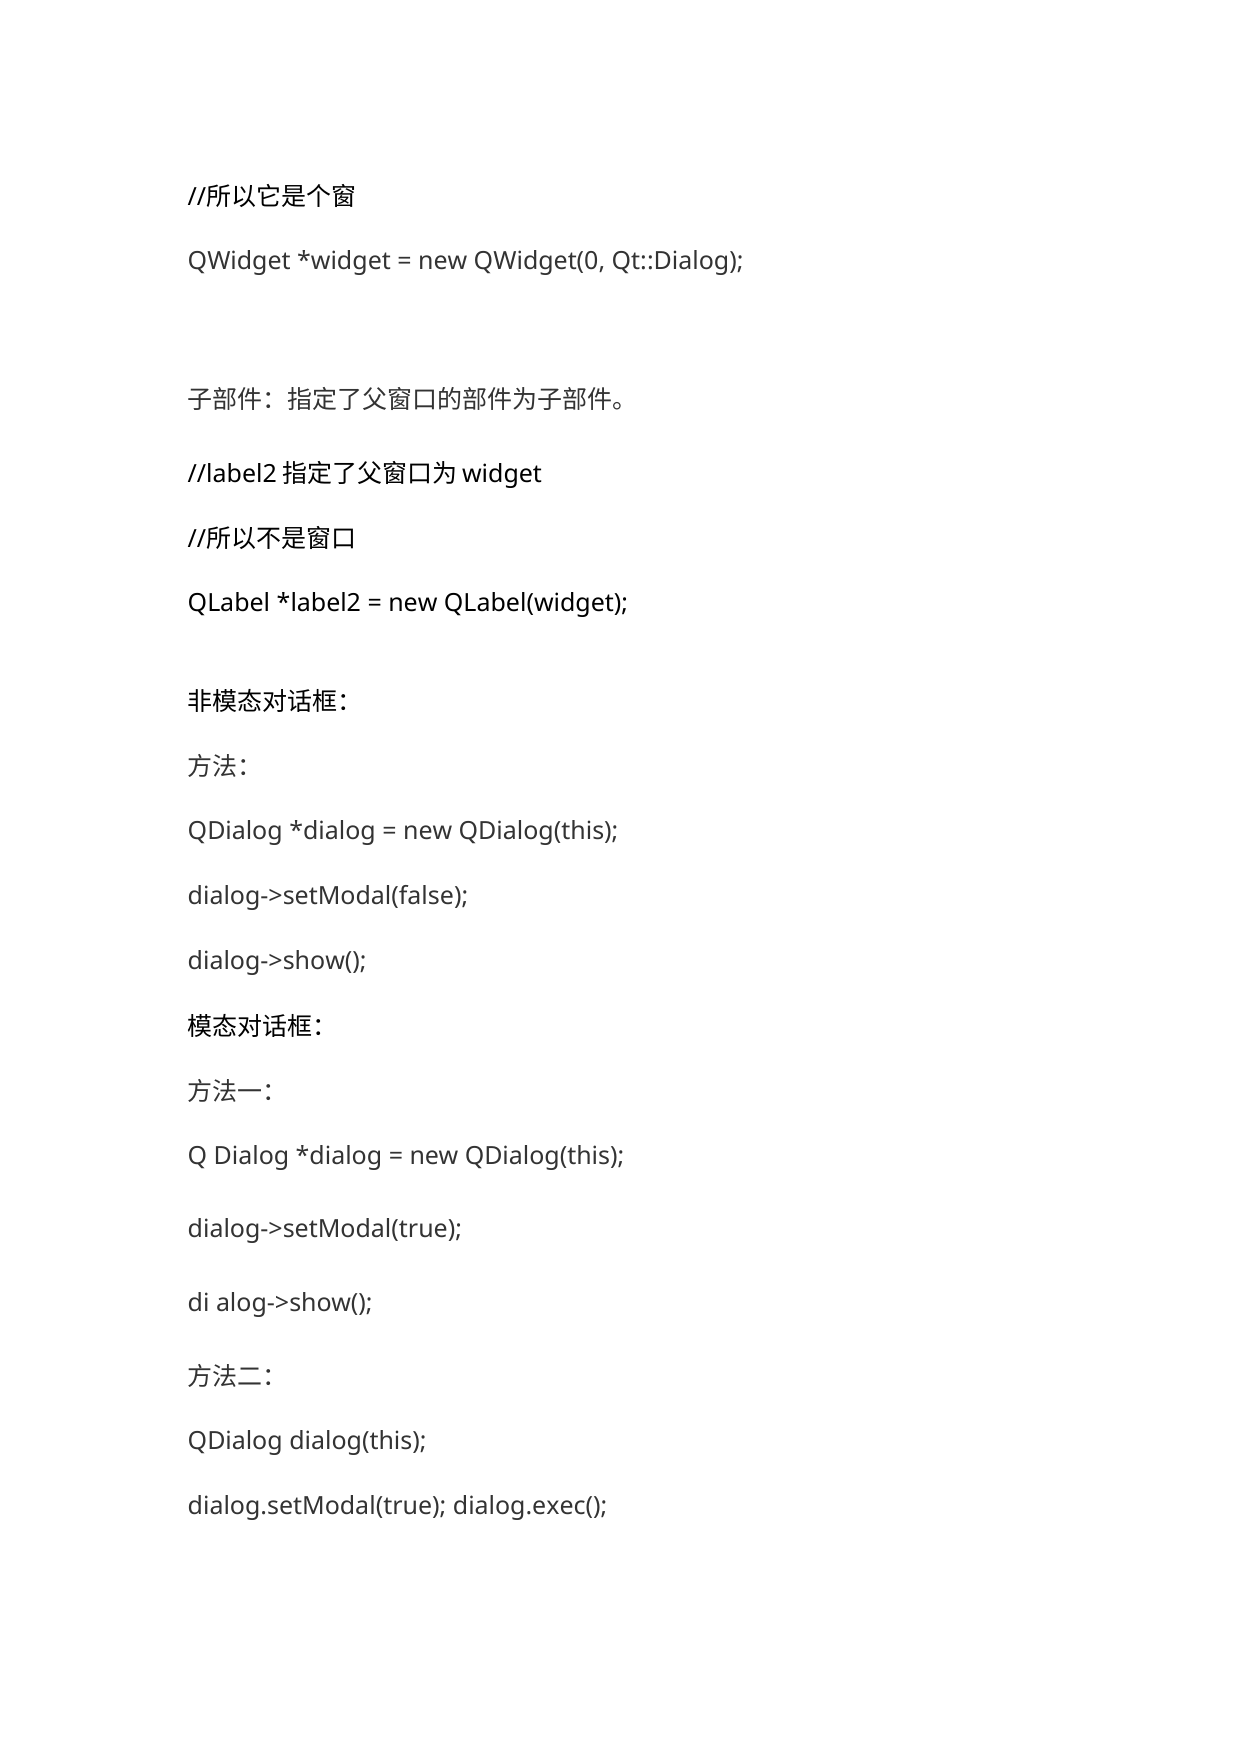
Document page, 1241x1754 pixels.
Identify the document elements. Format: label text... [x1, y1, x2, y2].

text QWidget *widget = new QWidget(0, Qt::Dialog); [187, 227, 1053, 292]
text dialog->setModal(true); [187, 1195, 1053, 1260]
text dialog->show(); [187, 927, 1053, 992]
text //所以不是窗口 [187, 504, 1053, 569]
text QDialog dialog(this); [187, 1407, 1053, 1472]
text 模态对话框： [187, 992, 1053, 1057]
text //所以它是个窗 [187, 162, 1053, 227]
text 非模态对话框： [187, 667, 1053, 732]
text di alog->show(); [187, 1269, 1053, 1334]
text Q Dialog *dialog = new QDialog(this); [187, 1122, 1053, 1187]
text 方法： [187, 732, 1053, 797]
text 方法一： [187, 1057, 1053, 1122]
text dialog->setModal(false); [187, 862, 1053, 927]
text QLabel *label2 = new QLabel(widget); [187, 569, 1053, 634]
text dialog.setModal(true); dialog.exec(); [187, 1472, 1053, 1537]
text QDialog *dialog = new QDialog(this); [187, 797, 1053, 862]
text //label2指定了父窗口为widget [187, 439, 1053, 504]
text 子部件：指定了父窗口的部件为子部件。 [187, 365, 1053, 430]
text 方法二： [187, 1342, 1053, 1407]
